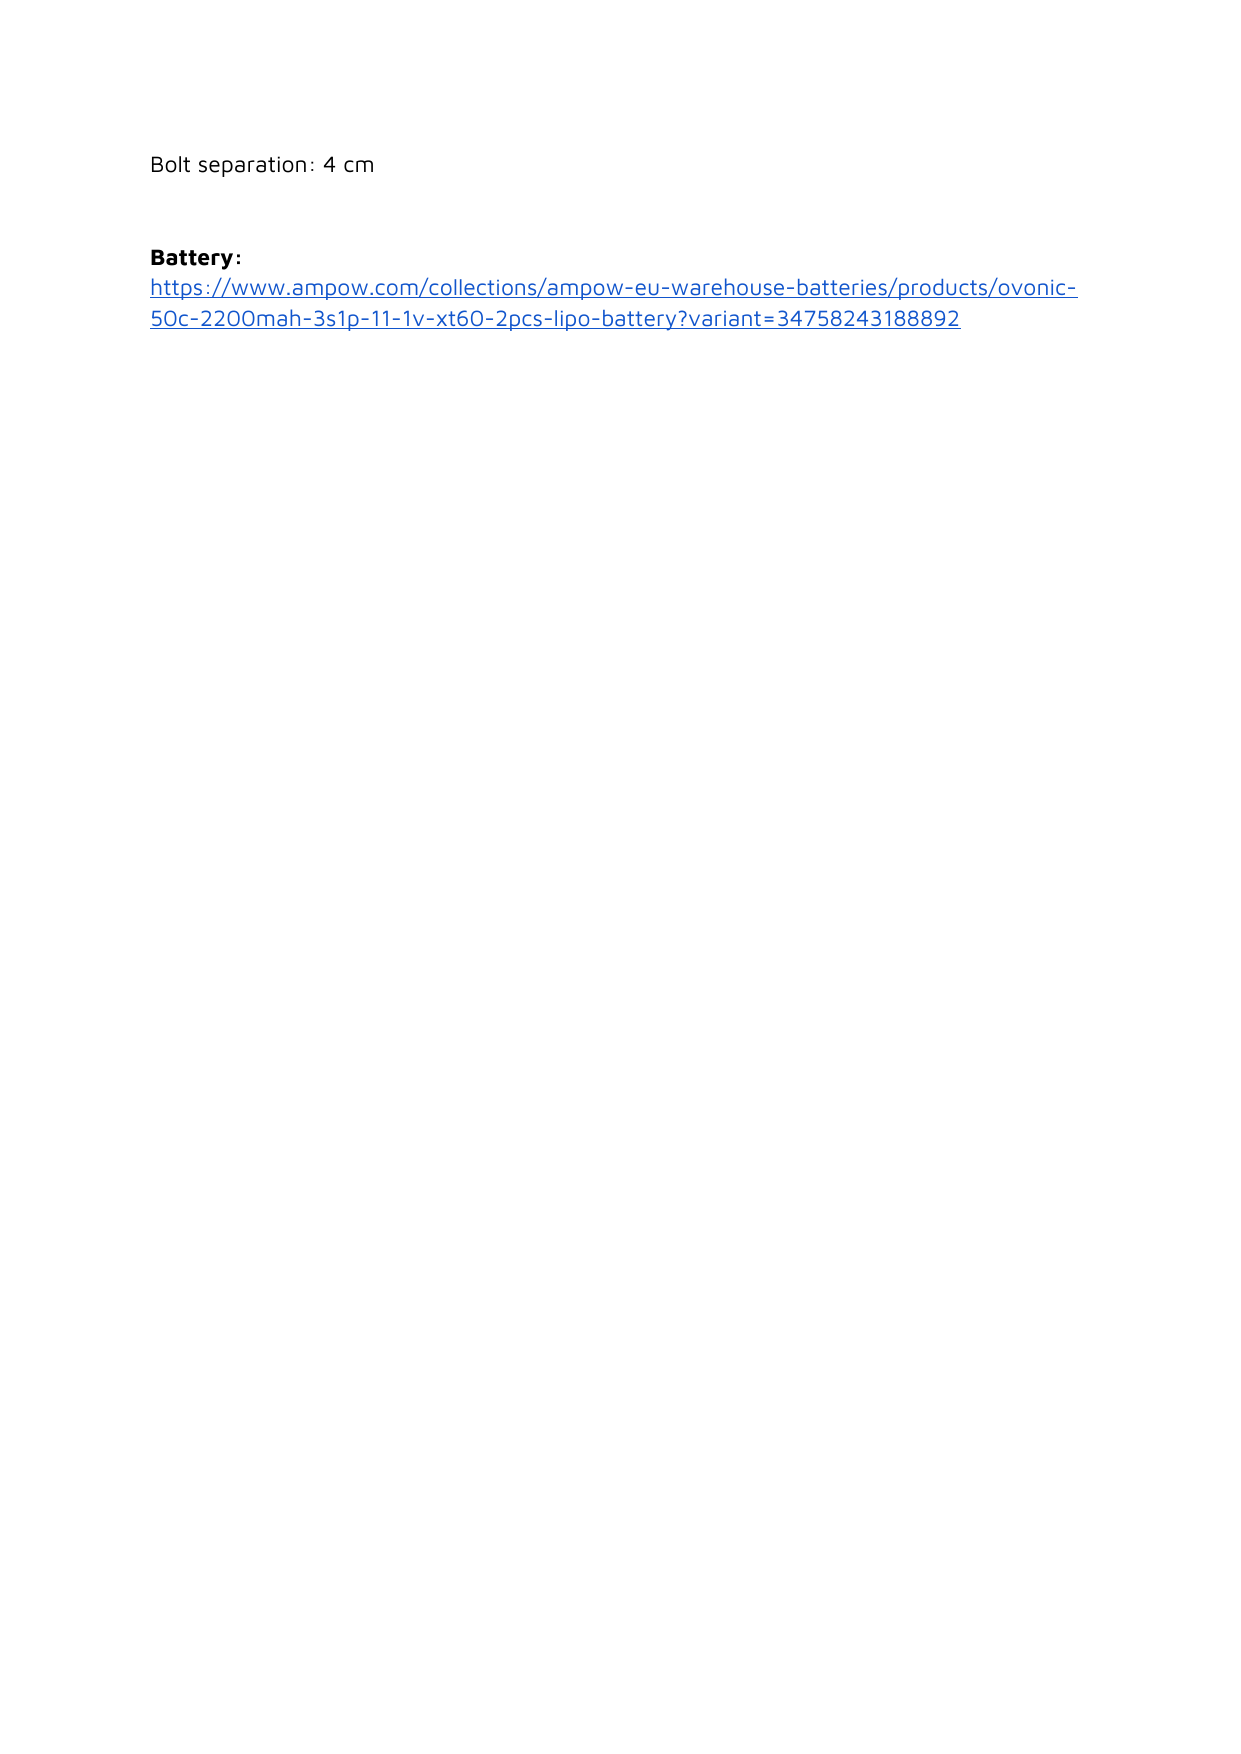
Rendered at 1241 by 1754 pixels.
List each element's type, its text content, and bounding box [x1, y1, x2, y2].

text Bolt separation: 4 cm [150, 150, 1090, 177]
text https://www.ampow.com/collections/ampow-eu-warehouse-batteries/products/ovonic-50c-2200mah-3s1p-11-1v-xt60-2pcs-lipo-battery?variant=34758243188892 [150, 274, 1090, 332]
text Battery: [150, 243, 1090, 270]
